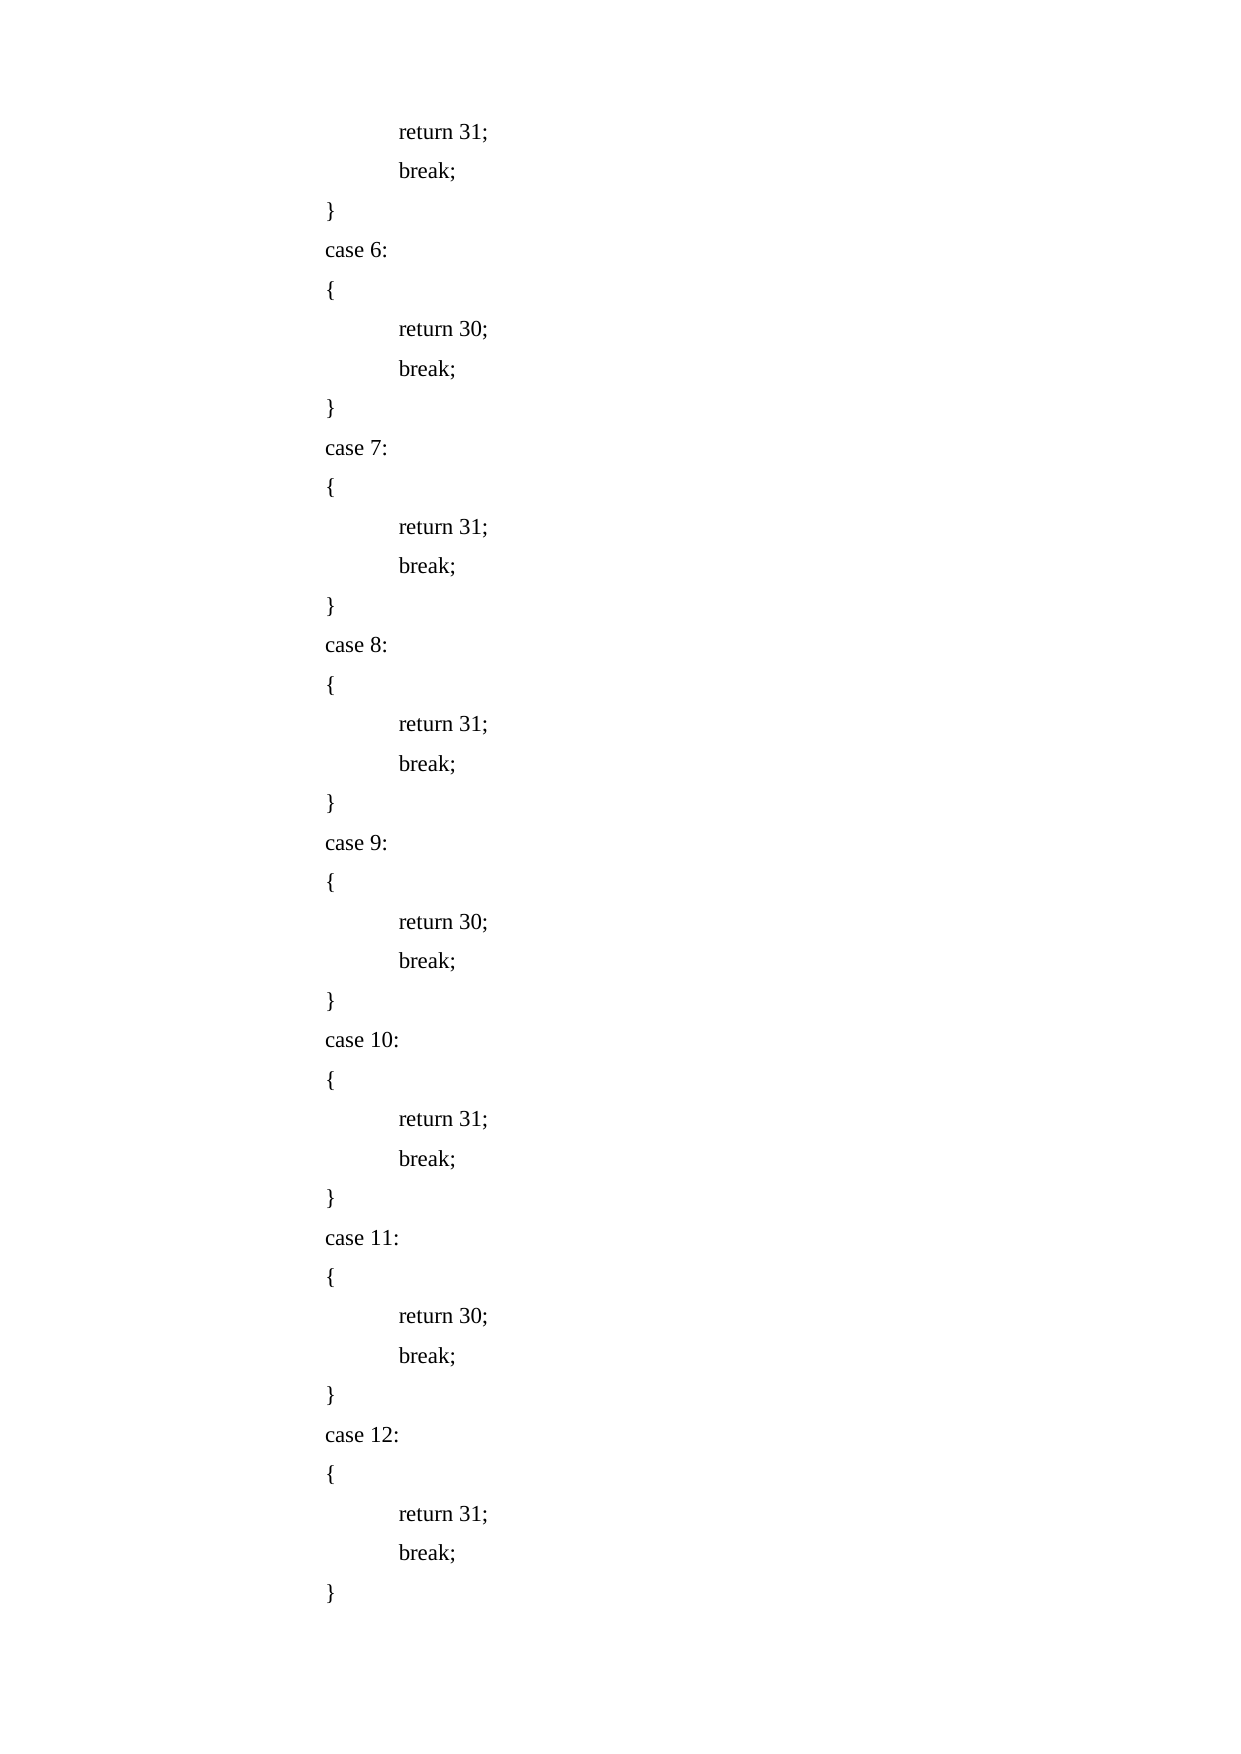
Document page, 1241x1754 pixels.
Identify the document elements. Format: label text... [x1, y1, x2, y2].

text } [177, 197, 1152, 223]
text break; [177, 947, 1152, 973]
text { [177, 473, 1152, 500]
text } [177, 1184, 1152, 1210]
text return 31; [177, 710, 1152, 737]
text return 31; [177, 1500, 1152, 1526]
text case 9: [177, 829, 1152, 855]
text return 30; [177, 1302, 1152, 1329]
text break; [177, 750, 1152, 776]
text case 11: [177, 1223, 1152, 1250]
text break; [177, 1539, 1152, 1566]
text } [177, 789, 1152, 816]
text { [177, 868, 1152, 894]
text break; [177, 1342, 1152, 1368]
text return 31; [177, 513, 1152, 539]
text case 10: [177, 1026, 1152, 1052]
text return 31; [177, 1105, 1152, 1131]
text break; [177, 158, 1152, 184]
text } [177, 1579, 1152, 1605]
text { [177, 1263, 1152, 1289]
text case 7: [177, 434, 1152, 460]
text case 12: [177, 1421, 1152, 1447]
text case 8: [177, 631, 1152, 658]
text { [177, 1460, 1152, 1487]
text return 31; [177, 118, 1152, 144]
text } [177, 987, 1152, 1013]
text } [177, 394, 1152, 421]
text break; [177, 355, 1152, 381]
text case 6: [177, 237, 1152, 263]
text { [177, 671, 1152, 697]
text } [177, 1381, 1152, 1408]
text { [177, 276, 1152, 302]
text return 30; [177, 908, 1152, 934]
text break; [177, 1144, 1152, 1171]
text return 30; [177, 316, 1152, 342]
text } [177, 592, 1152, 618]
text { [177, 1066, 1152, 1092]
text break; [177, 552, 1152, 579]
